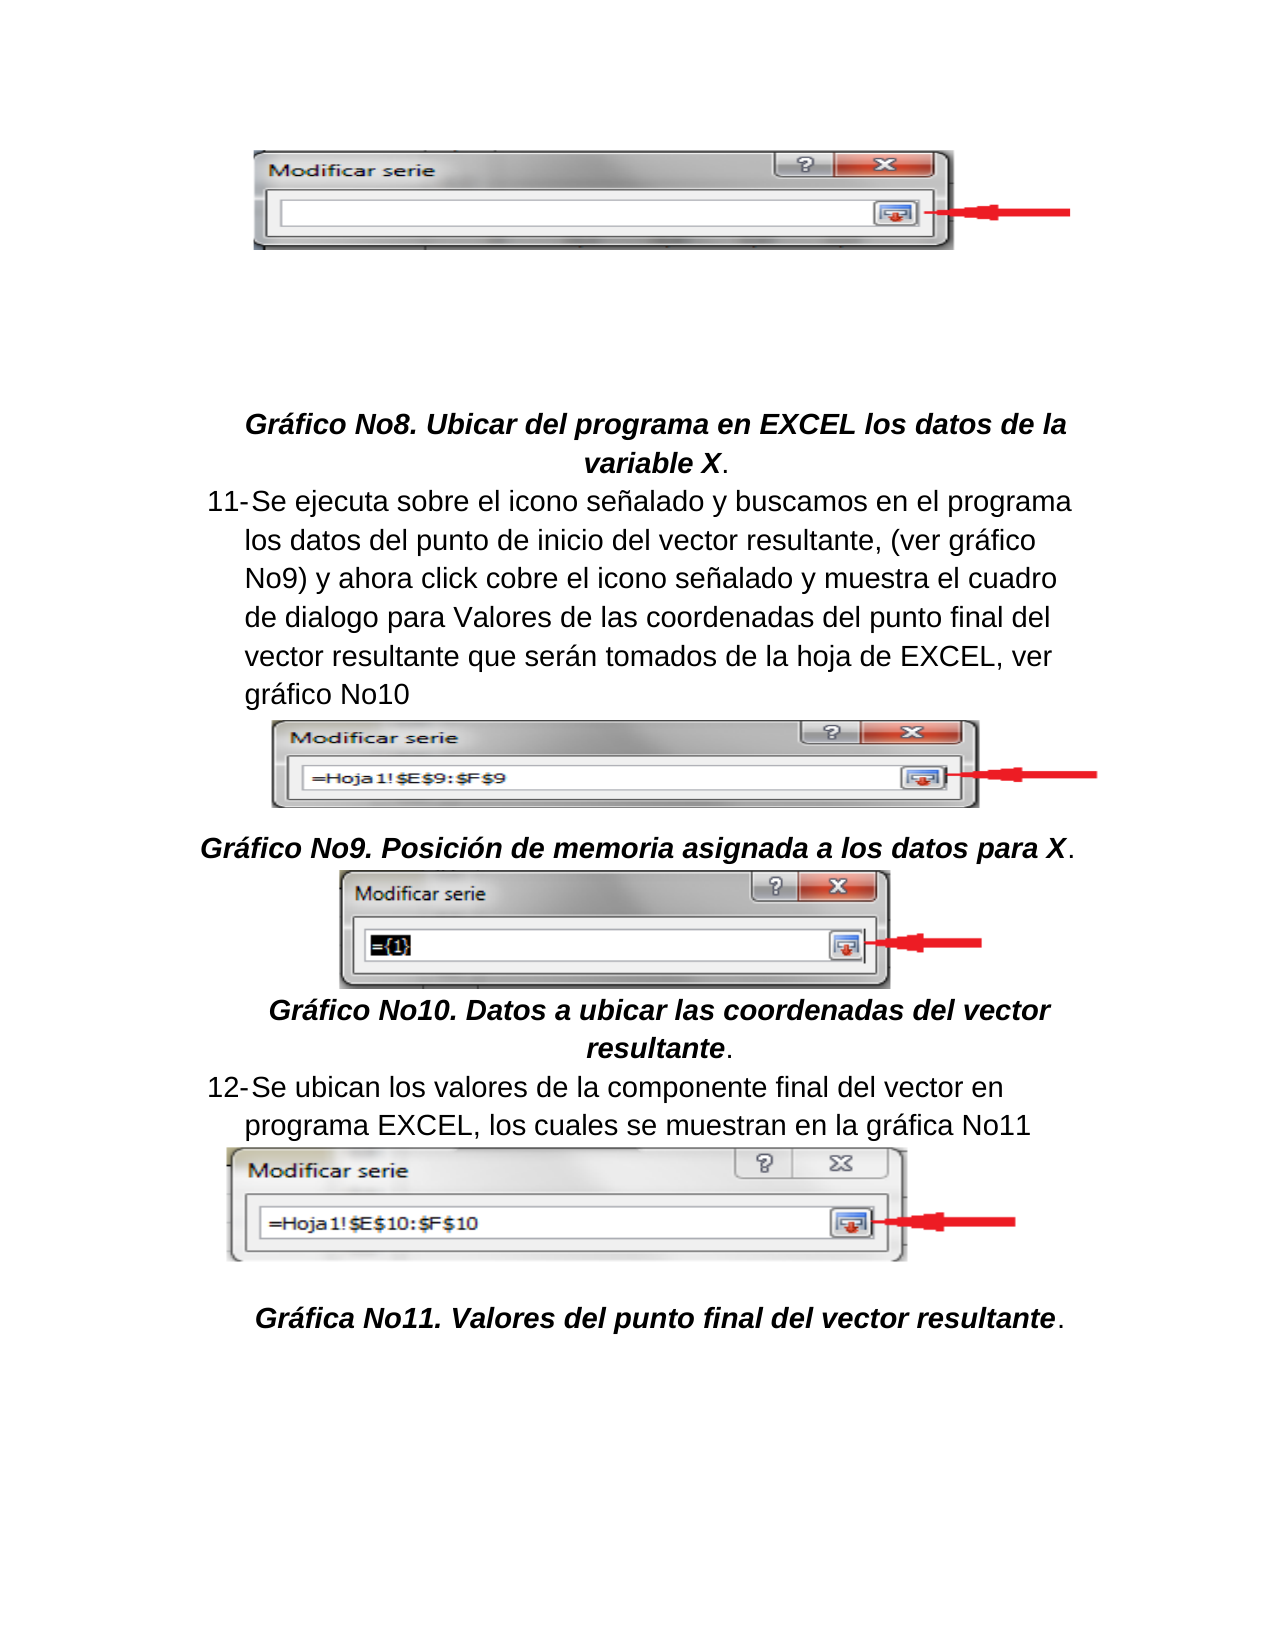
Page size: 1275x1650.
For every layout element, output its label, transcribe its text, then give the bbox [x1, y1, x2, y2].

picture [221, 1147, 1022, 1263]
text Gráfica No11. Valores del punto final del vector resultante. [222, 1301, 1098, 1335]
list Se ubican los valores de la componente final del vector en programa EXCEL, los cuales se muestran en la gráfica No11 [207, 1070, 1098, 1142]
text Gráfico No8. Ubicar del programa en EXCEL los datos de la variable X. [215, 407, 1098, 479]
text Gráfico No10. Datos a ubicar las coordenadas del vector resultante. [222, 993, 1098, 1065]
picture [266, 719, 1102, 808]
text Gráfico No9. Posición de memoria asignada a los datos para X. [177, 831, 1098, 865]
picture [333, 870, 987, 989]
list Se ejecuta sobre el icono señalado y buscamos en el programa los datos del punto de inicio del vector resultante, (ver gráfico No9) y ahora click cobre el icono señalado y muestra el cuadro de dialogo para Valores de las coordenadas del punto final del vector resultante que serán tomados de la hoja de EXCEL, ver gráfico No10 [207, 484, 1098, 711]
picture [251, 149, 1071, 249]
